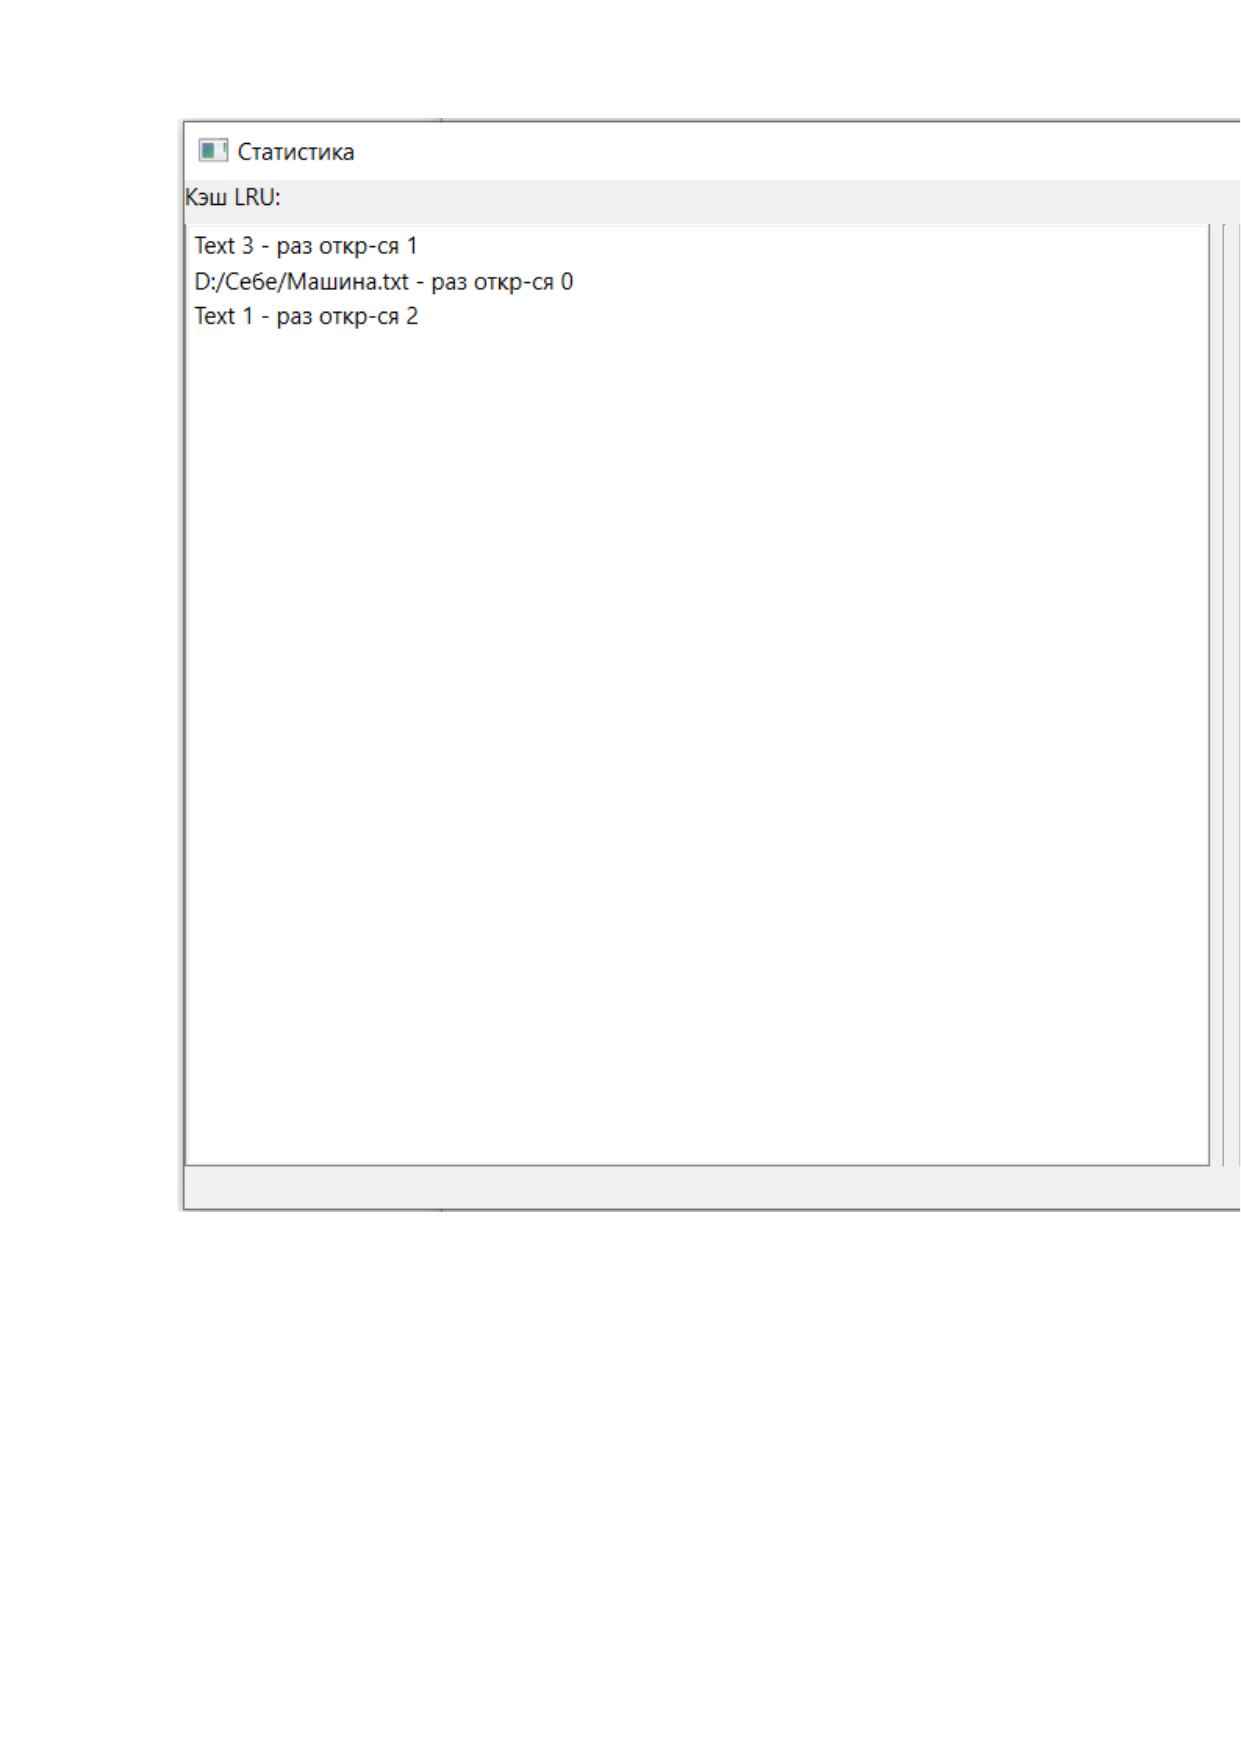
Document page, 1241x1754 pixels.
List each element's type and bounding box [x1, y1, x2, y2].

picture [177, 118, 1241, 1212]
